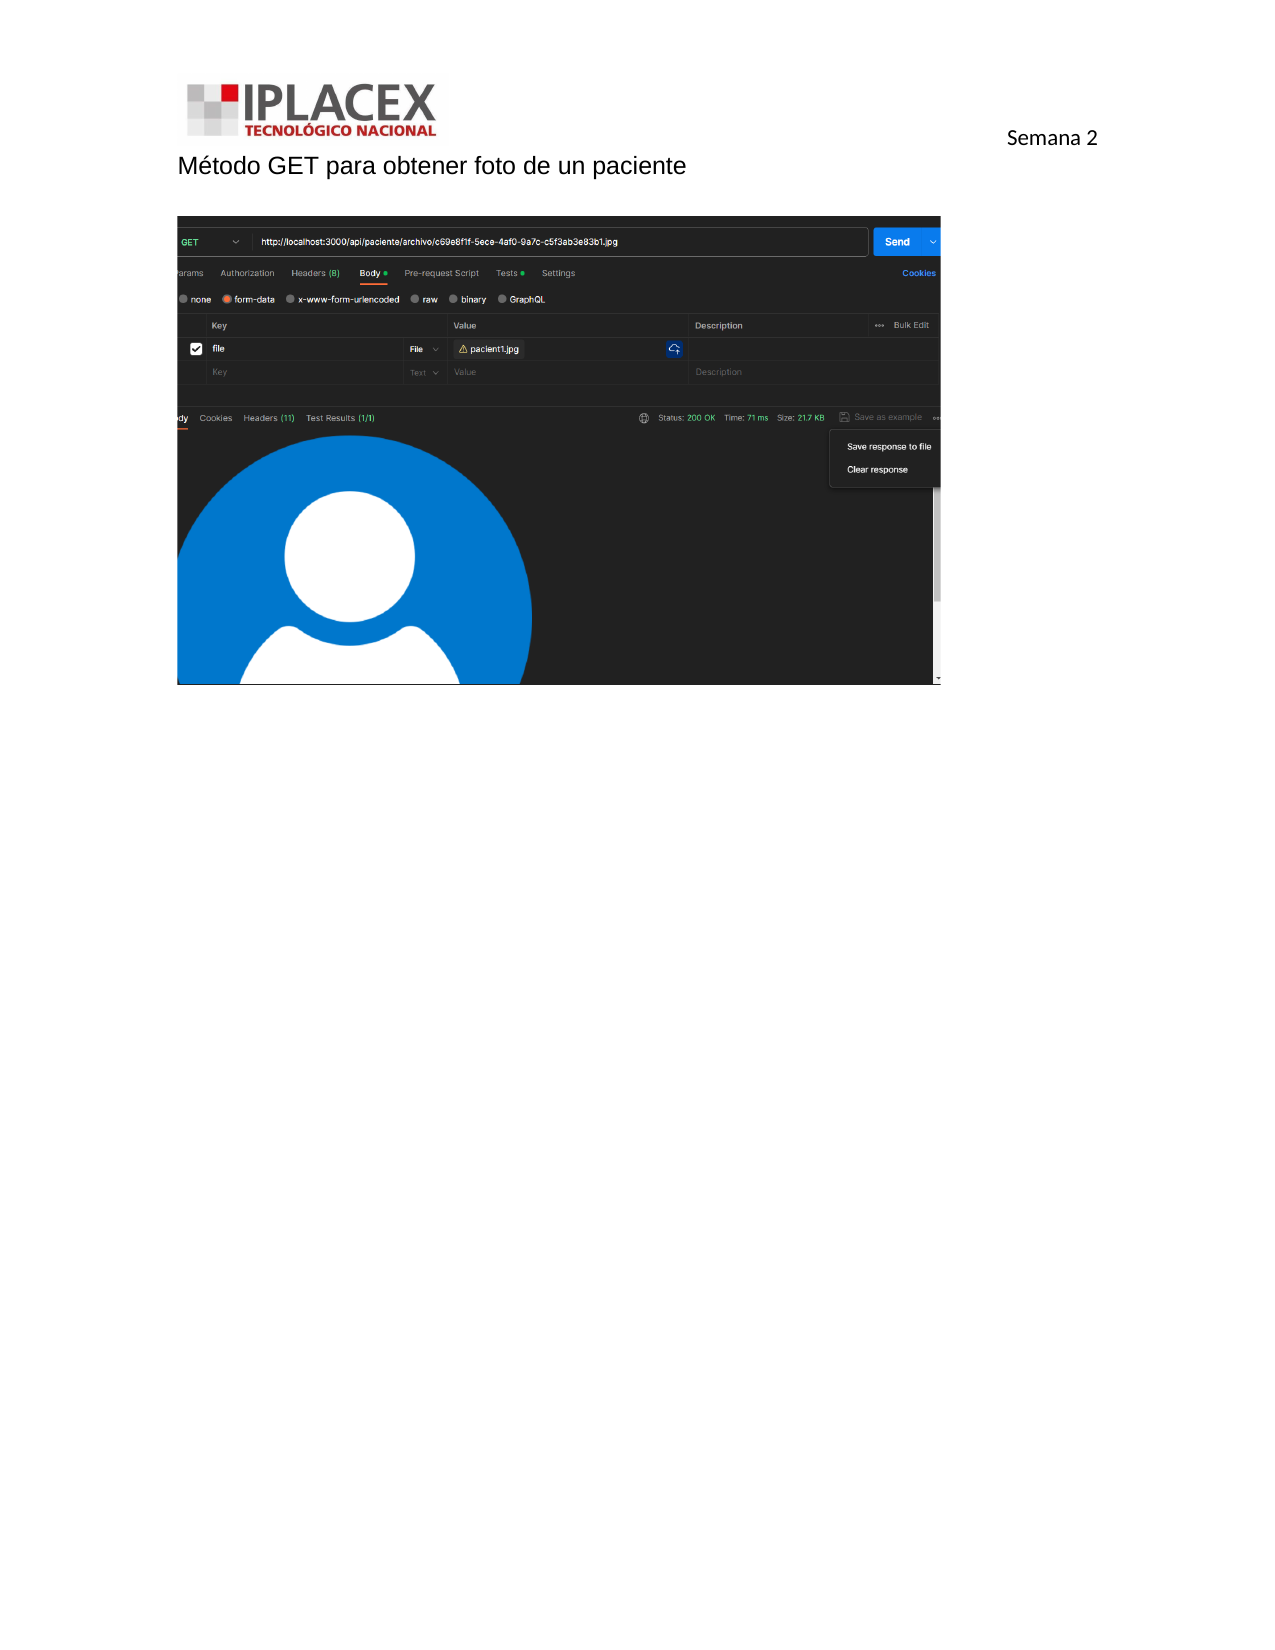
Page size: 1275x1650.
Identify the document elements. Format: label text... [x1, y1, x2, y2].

picture [177, 216, 941, 685]
picture [177, 73, 450, 146]
